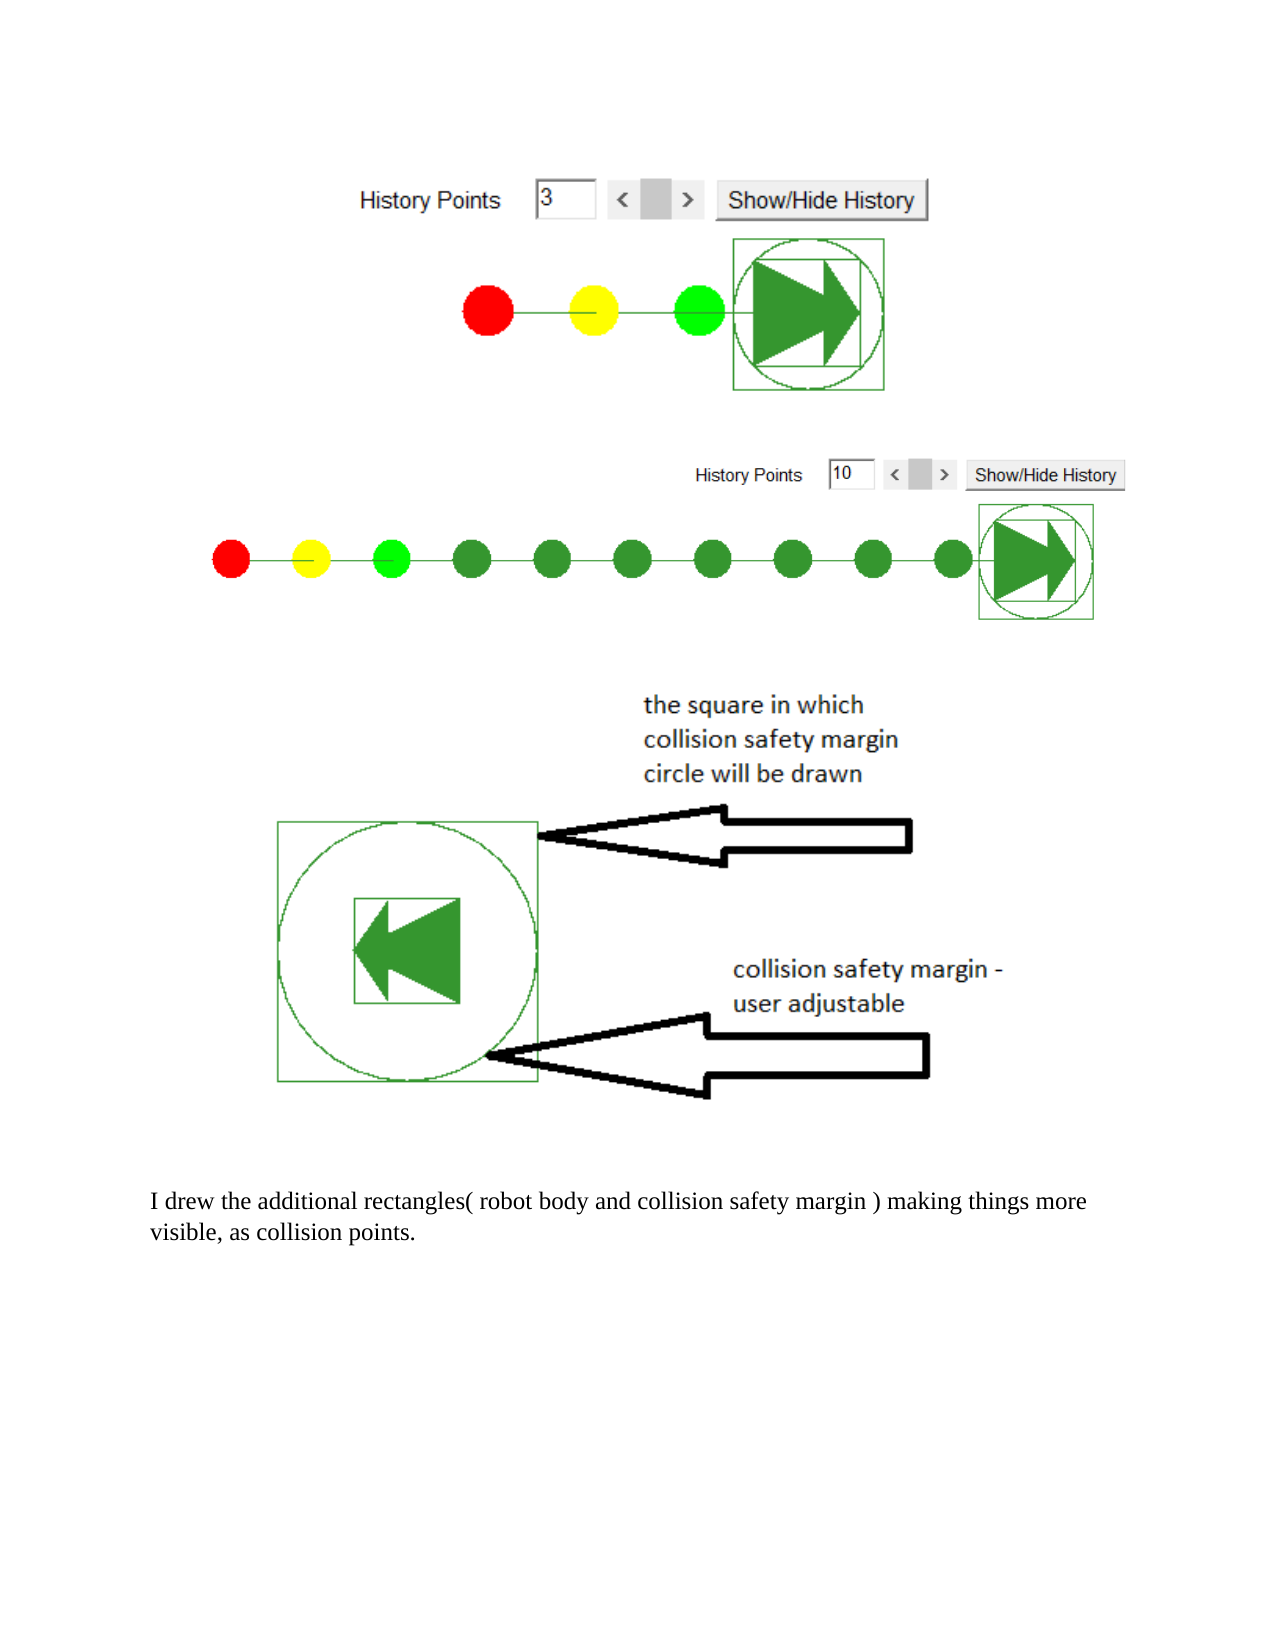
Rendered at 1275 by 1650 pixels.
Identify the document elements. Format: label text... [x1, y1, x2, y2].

picture [150, 442, 1125, 633]
picture [340, 150, 935, 424]
picture [246, 651, 1029, 1167]
text I drew the additional rectangles( robot body and collision safety margin ) making things more visible, as collision points. [150, 1186, 1125, 1246]
